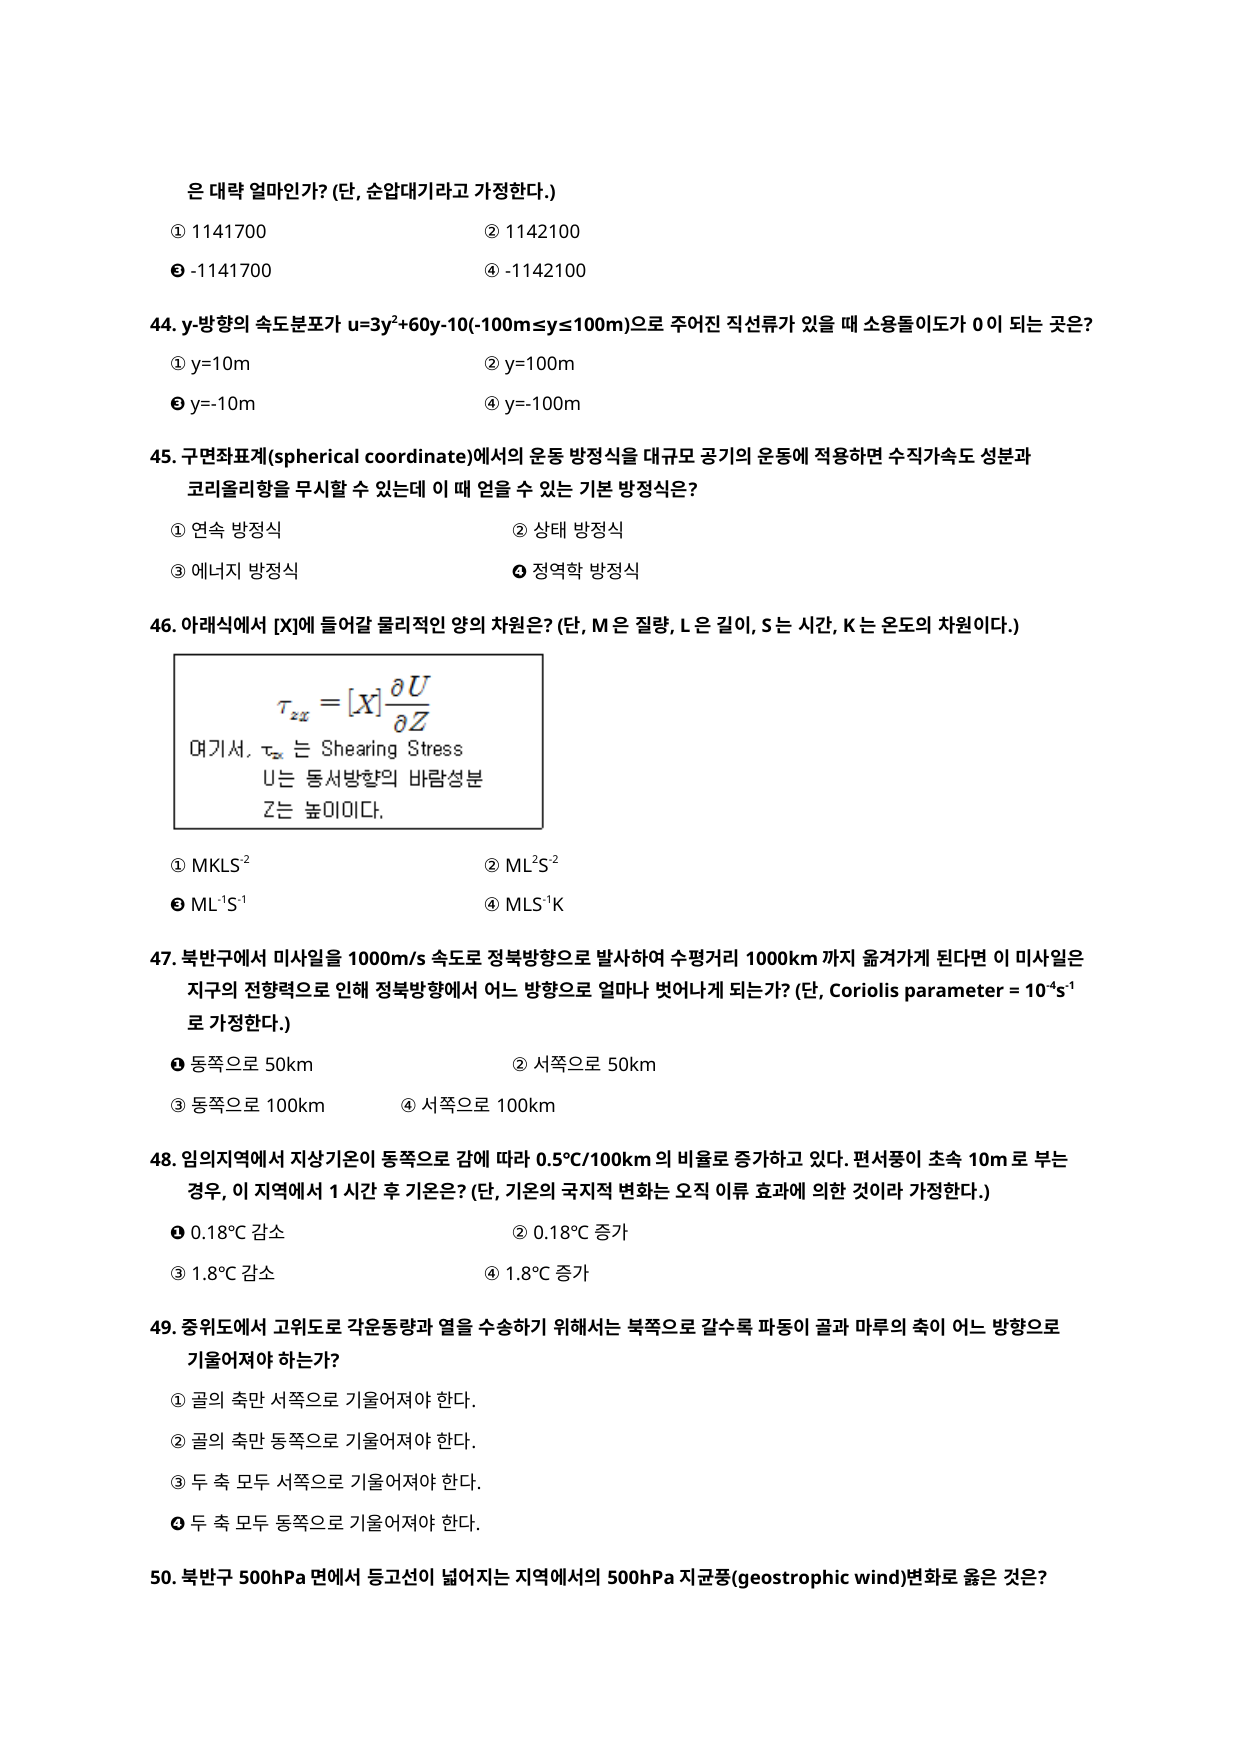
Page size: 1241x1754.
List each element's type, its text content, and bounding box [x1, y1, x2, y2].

text 50. 북반구 500hPa면에서 등고선이 넓어지는 지역에서의 500hPa 지균풍(geostrophic wind)변화로 옳은 것은? [150, 1562, 1090, 1589]
text ❶ 동쪽으로 50km ② 서쪽으로 50km [150, 1049, 1090, 1077]
text ❶ 0.18℃ 감소 ② 0.18℃ 증가 [150, 1218, 1090, 1245]
text ① y=10m ② y=100m [150, 351, 1090, 376]
text 49. 중위도에서 고위도로 각운동량과 열을 수송하기 위해서는 북쪽으로 갈수록 파동이 골과 마루의 축이 어느 방향으로 기울어져야 하는가? [150, 1313, 1090, 1372]
text ① MKLS-2 ② ML2S-2 [150, 852, 1090, 877]
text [150, 177, 1090, 204]
text ① 1141700 ② 1142100 [150, 218, 1090, 244]
text ❸ ML-1S-1 ④ MLS-1K [150, 891, 1090, 917]
text ③ 1.8℃ 감소 ④ 1.8℃ 증가 [150, 1259, 1090, 1286]
text 45. 구면좌표계(spherical coordinate)에서의 운동 방정식을 대규모 공기의 운동에 적용하면 수직가속도 성분과 코리올리항을 무시할 수 있는데 이 때 얻을 수 있는 기본 방정식은? [150, 442, 1090, 502]
text 46. 아래식에서 [X]에 들어갈 물리적인 양의 차원은? (단, M은 질량, L은 길이, S는 시간, K는 온도의 차원이다.) [150, 610, 1090, 637]
text ③ 에너지 방정식 ❹ 정역학 방정식 [150, 557, 1090, 584]
text ❸ y=-10m ④ y=-100m [150, 390, 1090, 416]
picture [169, 651, 547, 833]
text ② 골의 축만 동쪽으로 기울어져야 한다. [150, 1427, 1090, 1454]
text 44. y-방향의 속도분포가 u=3y2+60y-10(-100m≤y≤100m)으로 주어진 직선류가 있을 때 소용돌이도가 0이 되는 곳은? [150, 309, 1090, 337]
text 47. 북반구에서 미사일을 1000m/s 속도로 정북방향으로 발사하여 수평거리 1000km까지 옮겨가게 된다면 이 미사일은 지구의 전향력으로 인해 정북방향에서 어느 방향으로 얼마나 벗어나게 되는가? (단, Coriolis parameter = 10-4s-1로 가정한다.) [150, 943, 1090, 1036]
text ③ 두 축 모두 서쪽으로 기울어져야 한다. [150, 1468, 1090, 1495]
text ❹ 두 축 모두 동쪽으로 기울어져야 한다. [150, 1509, 1090, 1536]
text ❸ -1141700 ④ -1142100 [150, 258, 1090, 283]
text ① 골의 축만 서쪽으로 기울어져야 한다. [150, 1386, 1090, 1413]
text ① 연속 방정식 ② 상태 방정식 [150, 516, 1090, 543]
text ③ 동쪽으로 100km ④ 서쪽으로 100km [150, 1091, 1090, 1118]
text 48. 임의지역에서 지상기온이 동쪽으로 감에 따라 0.5℃/100km의 비율로 증가하고 있다. 편서풍이 초속 10m로 부는 경우, 이 지역에서 1시간 후 기온은? (단, 기온의 국지적 변화는 오직 이류 효과에 의한 것이라 가정한다.) [150, 1144, 1090, 1204]
